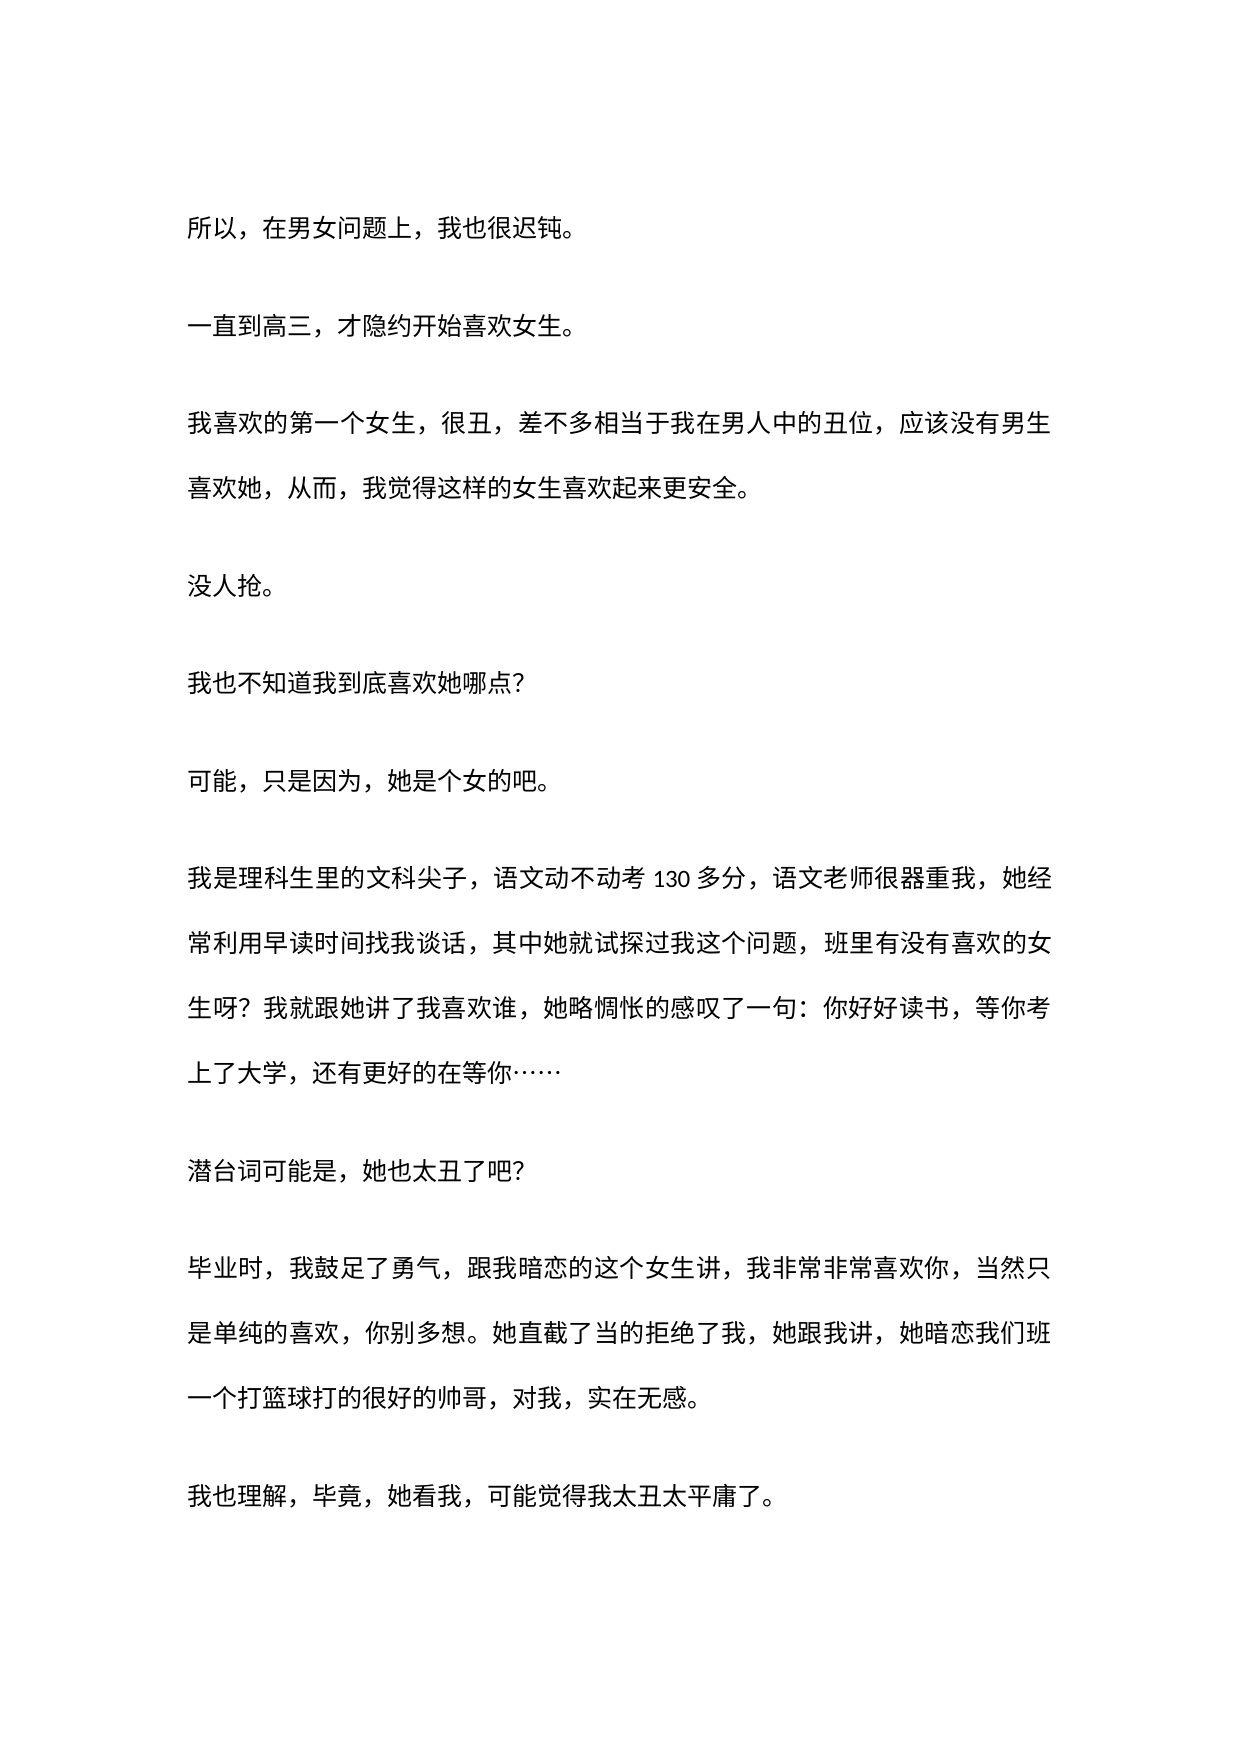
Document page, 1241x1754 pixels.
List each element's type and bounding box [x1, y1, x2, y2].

text [187, 162, 1053, 1527]
